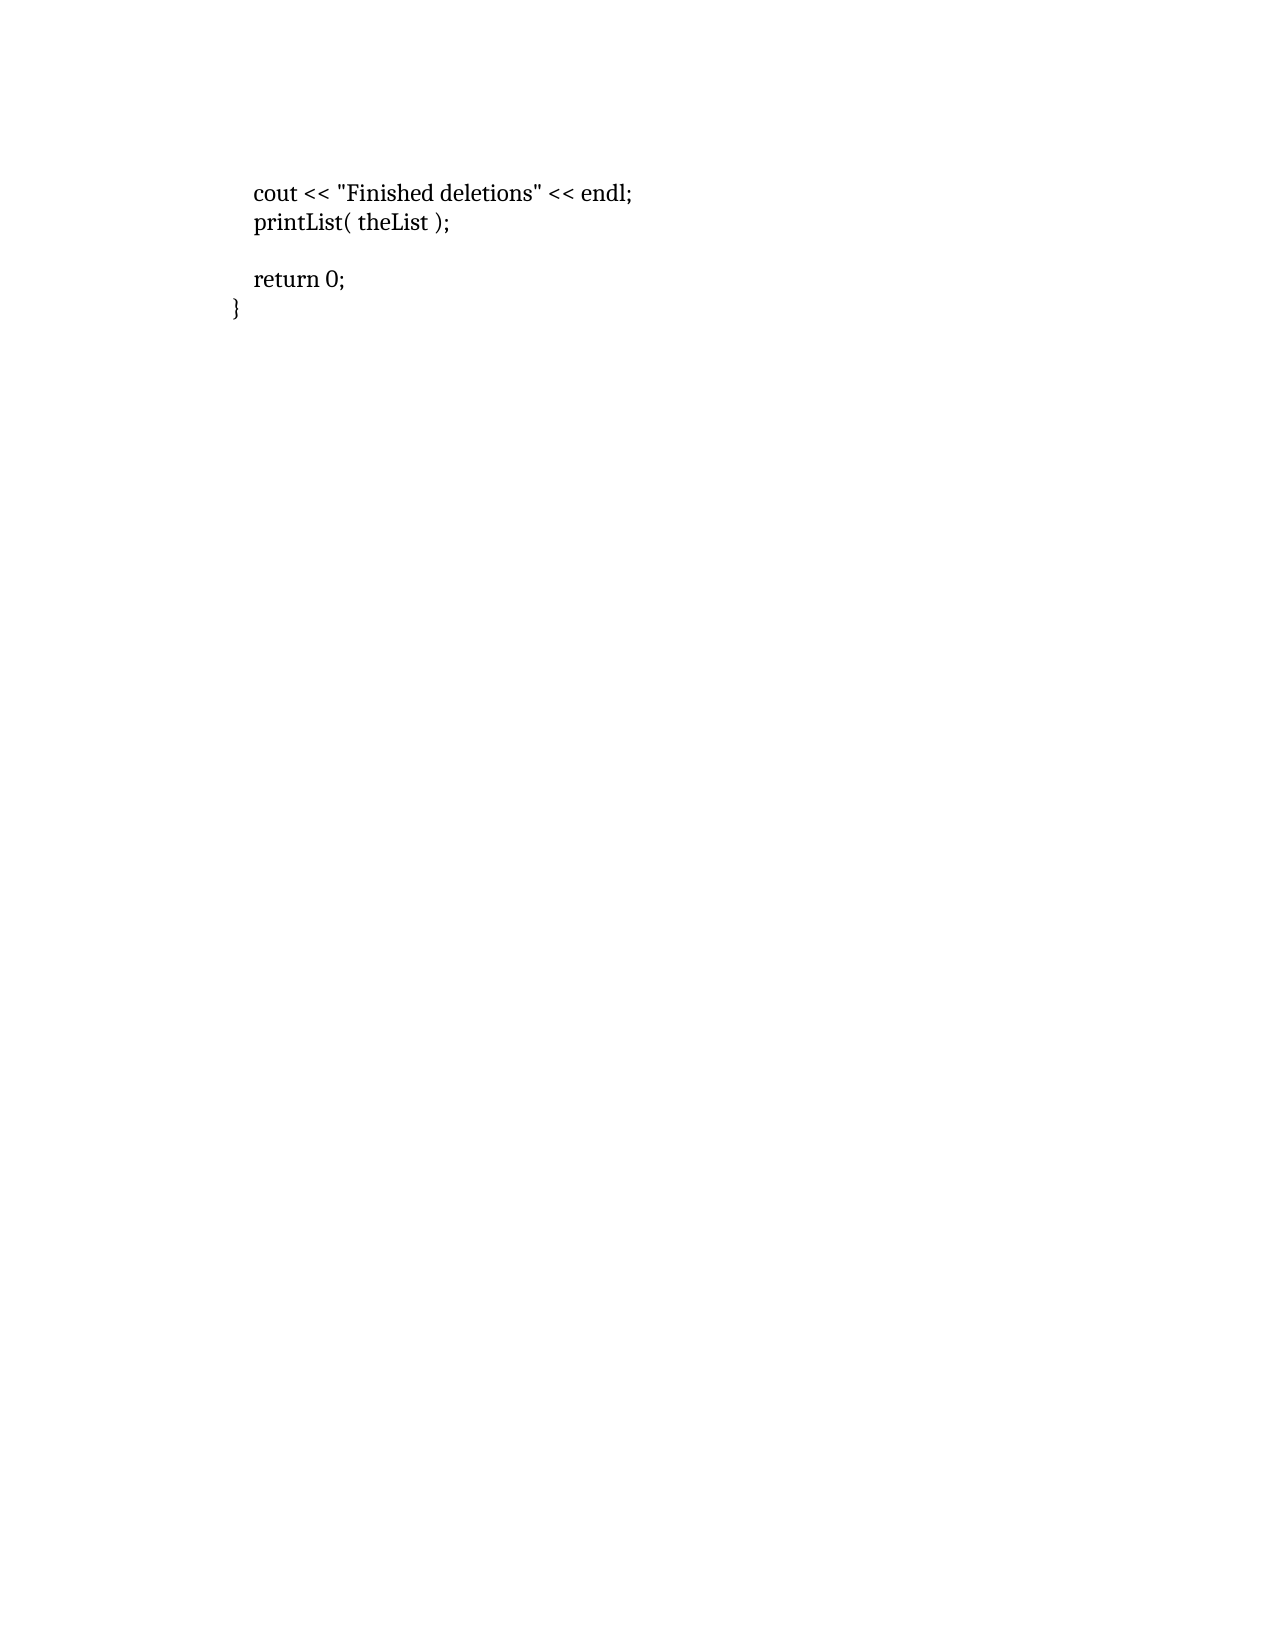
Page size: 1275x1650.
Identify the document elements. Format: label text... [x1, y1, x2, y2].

text cout << "Finished deletions" << endl; [187, 179, 1087, 207]
text } [187, 294, 1087, 322]
text printList( theList ); [187, 207, 1087, 236]
text return 0; [187, 265, 1087, 294]
